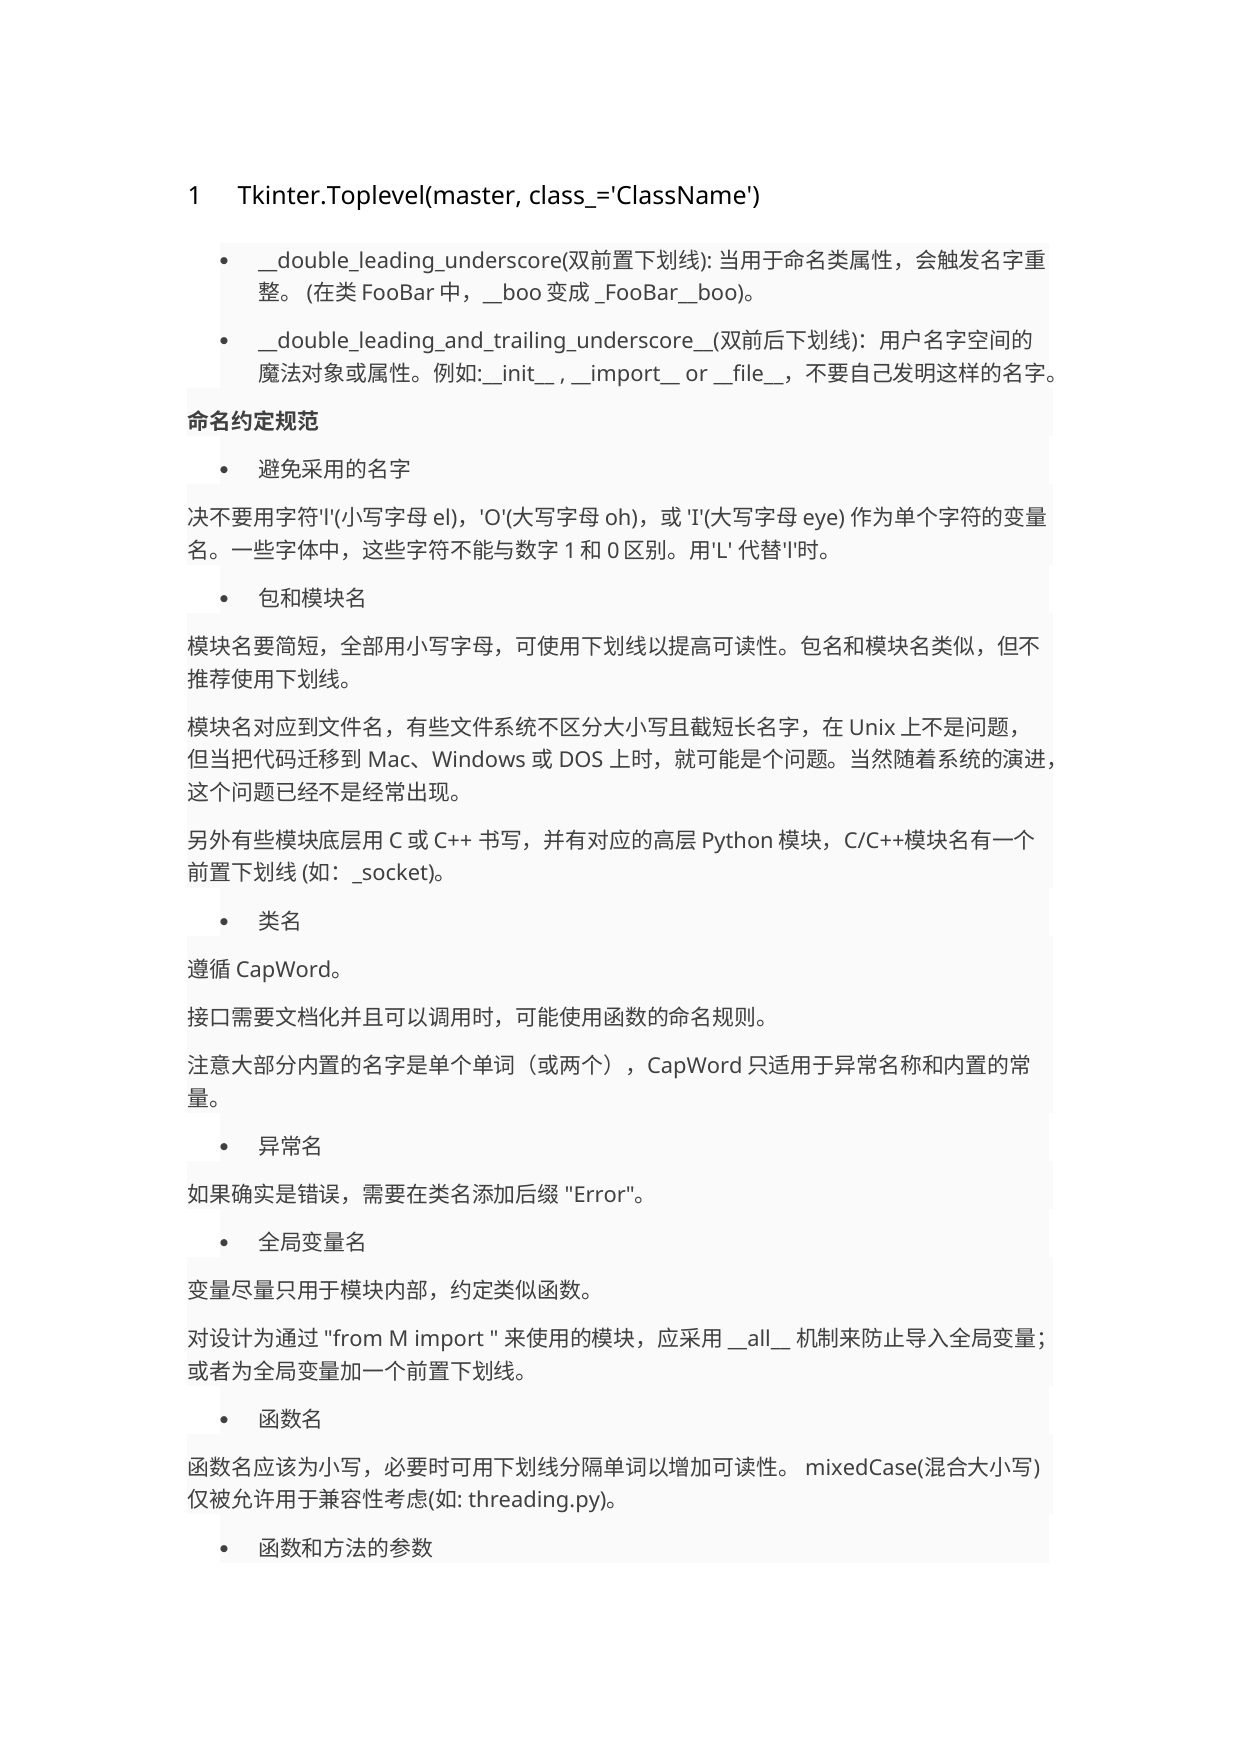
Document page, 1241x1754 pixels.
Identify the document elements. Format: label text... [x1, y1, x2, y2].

list 函数名 [220, 1401, 1049, 1434]
text 模块名对应到文件名，有些文件系统不区分大小写且截短长名字，在 Unix上不是问题，但当把代码迁移到 Mac、Windows 或 DOS 上时，就可能是个问题。当然随着系统的演进，这个问题已经不是经常出现。 [187, 709, 1053, 807]
text 遵循CapWord。 [187, 951, 1053, 984]
text 变量尽量只用于模块内部，约定类似函数。 [187, 1273, 1053, 1305]
text 决不要用字符'l'(小写字母el)，'O'(大写字母oh)，或 'I'(大写字母eye) 作为单个字符的变量名。一些字体中，这些字符不能与数字1和0区别。用'L' 代替'l'时。 [187, 500, 1053, 565]
text 接口需要文档化并且可以调用时，可能使用函数的命名规则。 [187, 999, 1053, 1032]
list 全局变量名 [220, 1224, 1049, 1257]
list 类名 [220, 903, 1049, 936]
text 命名约定规范 [187, 404, 1053, 436]
list __double_leading_and_trailing_underscore__(双前后下划线)：用户名字空间的魔法对象或属性。例如:__init__ , __import__ or __file__，不要自己发明这样的名字。 [220, 323, 1049, 388]
table_header Tkinter.Toplevel(master, class_='ClassName') [238, 162, 1240, 227]
text 注意大部分内置的名字是单个单词（或两个），CapWord只适用于异常名称和内置的常量。 [187, 1048, 1053, 1113]
table_header 1 [188, 162, 237, 227]
text 另外有些模块底层用C或C++ 书写，并有对应的高层Python模块，C/C++模块名有一个前置下划线 (如：_socket)。 [187, 823, 1053, 888]
list 包和模块名 [220, 581, 1049, 613]
list 函数和方法的参数 [220, 1530, 1049, 1563]
text 对设计为通过 "from M import " 来使用的模块，应采用 __all__ 机制来防止导入全局变量；或者为全局变量加一个前置下划线。 [187, 1321, 1053, 1386]
list 避免采用的名字 [220, 452, 1049, 484]
text 如果确实是错误，需要在类名添加后缀 "Error"。 [187, 1176, 1053, 1209]
text 函数名应该为小写，必要时可用下划线分隔单词以增加可读性。 mixedCase(混合大小写)仅被允许用于兼容性考虑(如: threading.py)。 [187, 1449, 1053, 1514]
list __double_leading_underscore(双前置下划线): 当用于命名类属性，会触发名字重整。 (在类FooBar中，__boo变成 _FooBar__boo)。 [220, 243, 1049, 308]
list 异常名 [220, 1128, 1049, 1161]
text 模块名要简短，全部用小写字母，可使用下划线以提高可读性。包名和模块名类似，但不推荐使用下划线。 [187, 629, 1053, 694]
